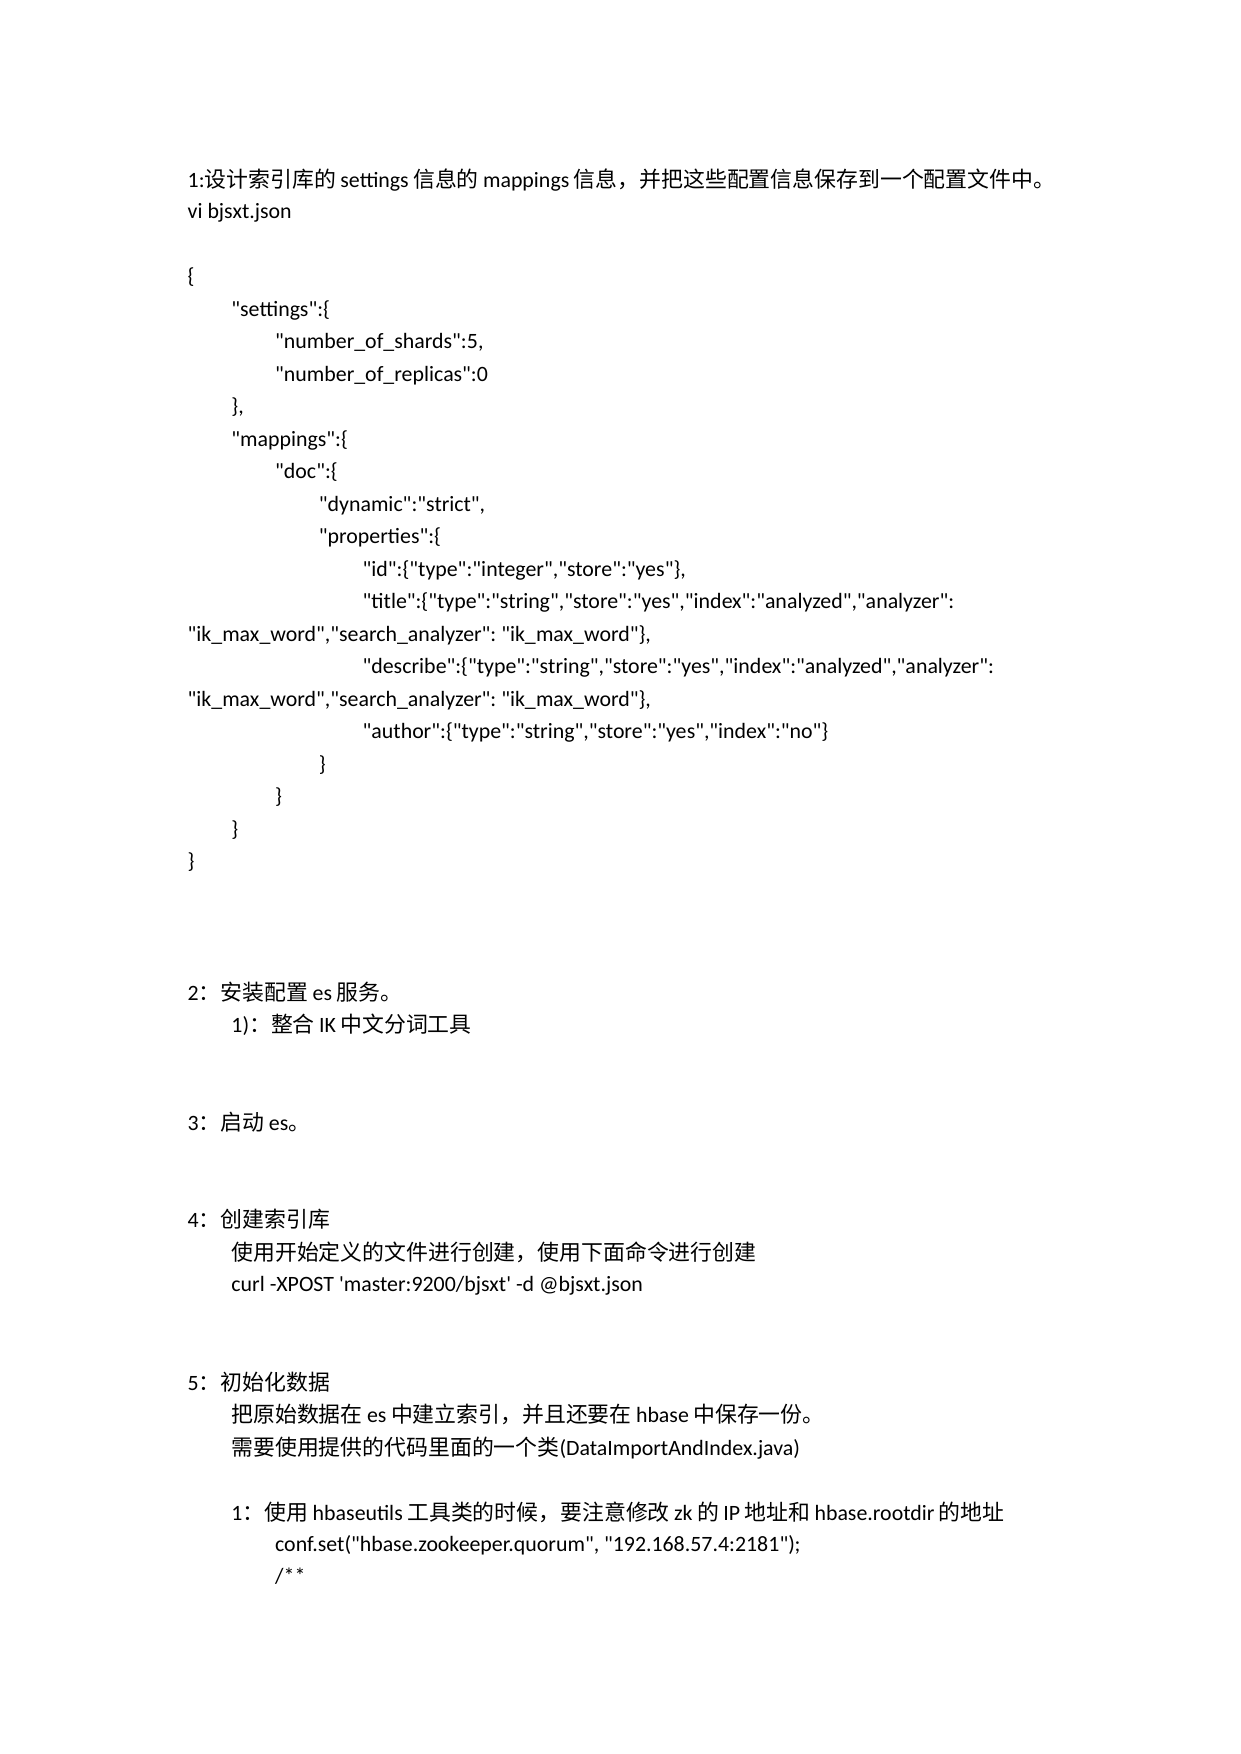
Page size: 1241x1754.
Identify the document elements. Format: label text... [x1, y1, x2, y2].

text } [187, 747, 1053, 779]
text /** [187, 1559, 1053, 1592]
text 2：安装配置es服务。 [187, 974, 1053, 1007]
text vi bjsxt.json [187, 194, 1053, 227]
text 5：初始化数据 [187, 1364, 1053, 1397]
text }, [187, 389, 1053, 422]
text 4：创建索引库 [187, 1202, 1053, 1234]
text "settings":{ [187, 292, 1053, 324]
text "dynamic":"strict", [187, 487, 1053, 519]
text 1)：整合IK中文分词工具 [187, 1007, 1053, 1039]
text "number_of_replicas":0 [187, 357, 1053, 389]
text 1:设计索引库的settings信息的mappings信息，并把这些配置信息保存到一个配置文件中。 [187, 162, 1053, 194]
text 需要使用提供的代码里面的一个类(DataImportAndIndex.java) [187, 1429, 1053, 1462]
text "author":{"type":"string","store":"yes","index":"no"} [187, 714, 1053, 747]
text } [187, 844, 1053, 877]
text 使用开始定义的文件进行创建，使用下面命令进行创建 [187, 1234, 1053, 1267]
text conf.set("hbase.zookeeper.quorum", "192.168.57.4:2181"); [187, 1527, 1053, 1559]
text "describe":{"type":"string","store":"yes","index":"analyzed","analyzer": "ik_max_word","search_analyzer": "ik_max_word"}, [187, 649, 1053, 714]
text } [187, 812, 1053, 844]
text 3：启动es。 [187, 1104, 1053, 1137]
text 1：使用hbaseutils工具类的时候，要注意修改zk的IP地址和hbase.rootdir的地址 [187, 1494, 1053, 1527]
text "number_of_shards":5, [187, 324, 1053, 357]
text { [187, 259, 1053, 292]
text curl -XPOST 'master:9200/bjsxt' -d @bjsxt.json [187, 1267, 1053, 1299]
text "mappings":{ [187, 422, 1053, 454]
text "properties":{ [187, 519, 1053, 552]
text "id":{"type":"integer","store":"yes"}, [187, 552, 1053, 584]
text 把原始数据在es中建立索引，并且还要在hbase中保存一份。 [187, 1397, 1053, 1429]
text "doc":{ [187, 454, 1053, 487]
text } [187, 779, 1053, 812]
text "title":{"type":"string","store":"yes","index":"analyzed","analyzer": "ik_max_word","search_analyzer": "ik_max_word"}, [187, 584, 1053, 649]
